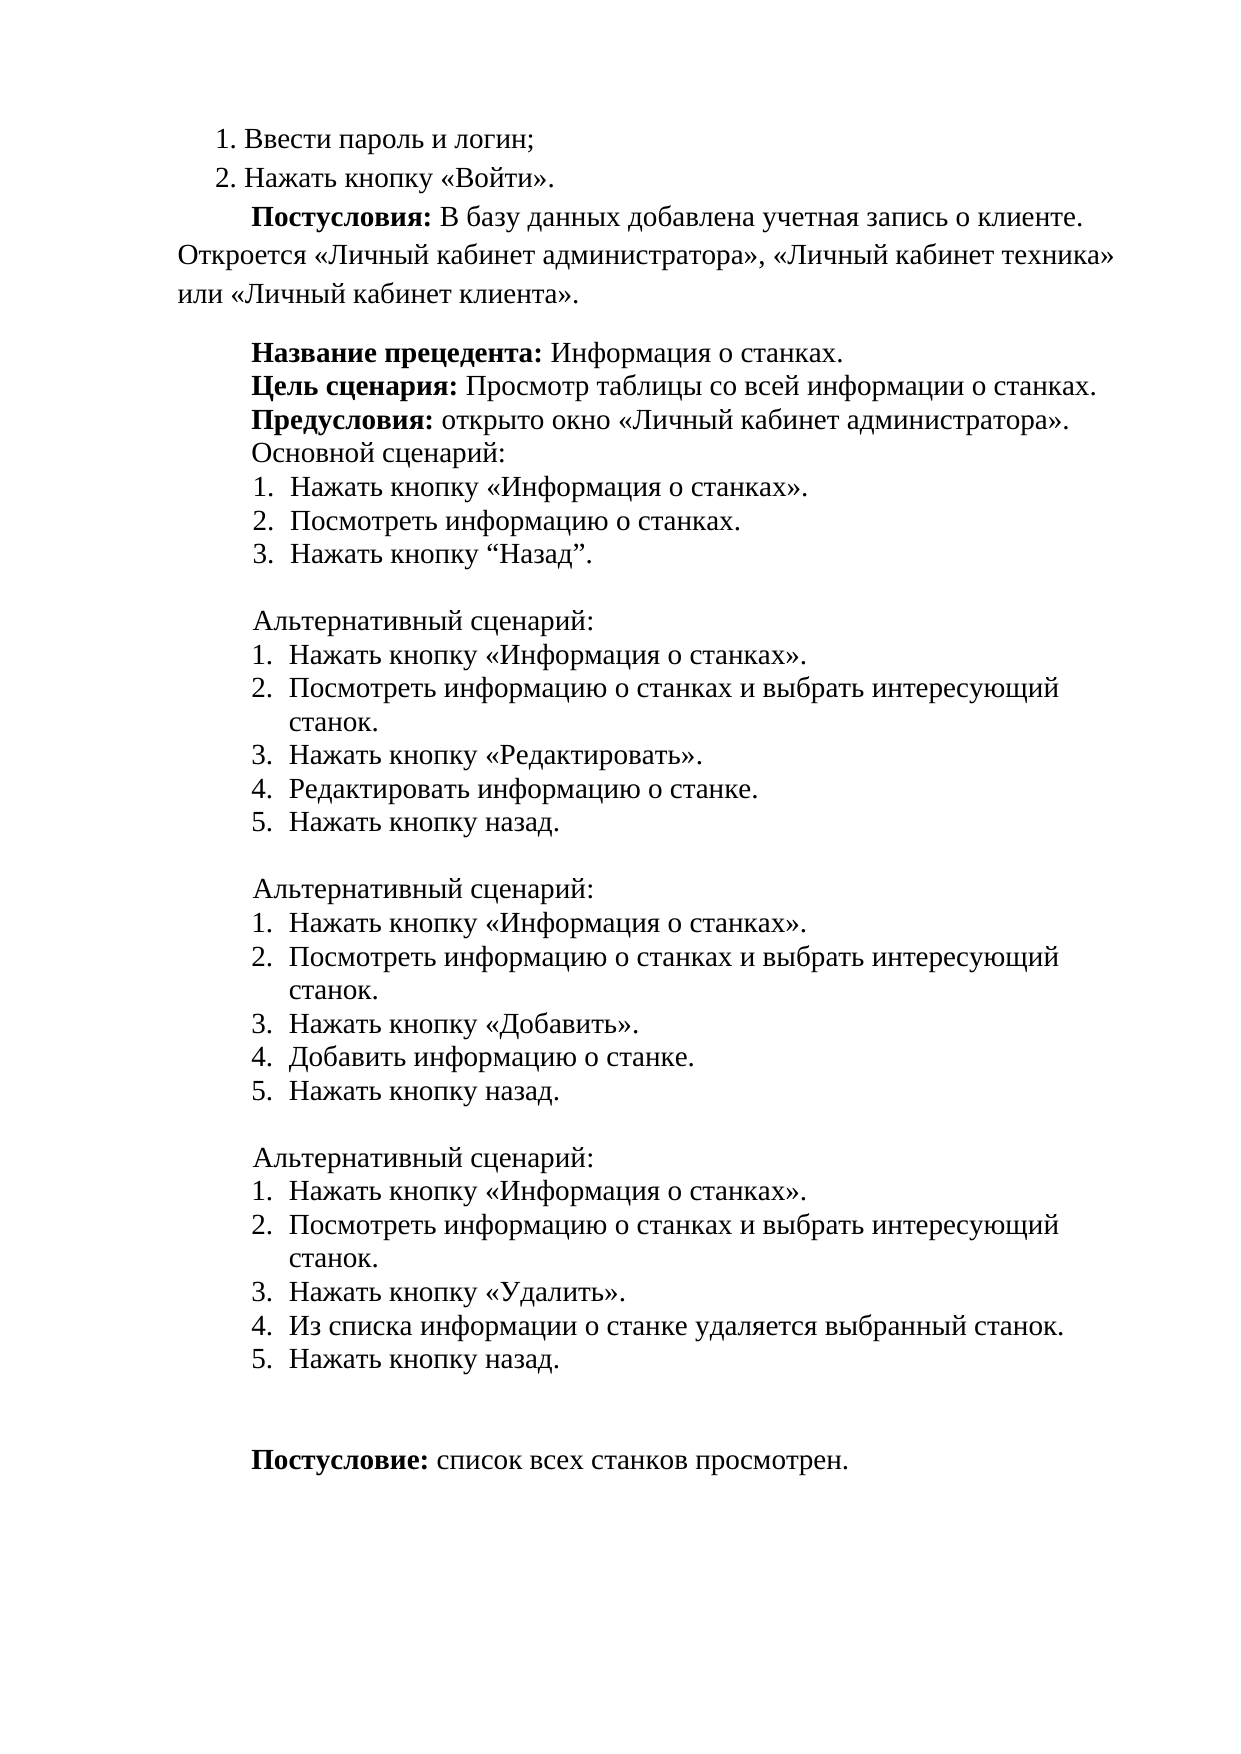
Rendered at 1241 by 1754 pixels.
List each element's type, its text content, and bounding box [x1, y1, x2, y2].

text Альтернативный сценарий: [252, 1140, 1152, 1173]
list Нажать кнопку назад. [251, 804, 1152, 838]
list Нажать кнопку «Удалить». [251, 1274, 1152, 1308]
text Основной сценарий: [177, 436, 1152, 469]
list Нажать кнопку «Информация о станках». [251, 905, 1152, 939]
list Нажать кнопку «Информация о станках». [251, 637, 1152, 670]
text Постусловие: список всех станков просмотрен. [251, 1442, 1152, 1475]
list Нажать кнопку назад. [251, 1341, 1152, 1375]
list Нажать кнопку «Редактировать». [251, 737, 1152, 771]
text Альтернативный сценарий: [252, 872, 1152, 905]
list Нажать кнопку «Добавить». [251, 1006, 1152, 1039]
list Нажать кнопку “Назад”. [252, 536, 1152, 570]
text Название прецедента: Информация о станках. Цель сценария: Просмотр таблицы со всей информации о станках. Предусловия: открыто окно «Личный кабинет администратора». [177, 335, 1152, 436]
text Альтернативный сценарий: [252, 603, 1152, 637]
list Посмотреть информацию о станках. [252, 503, 1152, 536]
list Посмотреть информацию о станках и выбрать интересующий станок. [251, 1207, 1152, 1274]
list Редактировать информацию о станке. [251, 771, 1152, 804]
list Нажать кнопку назад. [251, 1073, 1152, 1106]
list Посмотреть информацию о станках и выбрать интересующий станок. [251, 670, 1152, 737]
list Посмотреть информацию о станках и выбрать интересующий станок. [251, 939, 1152, 1006]
list Из списка информации о станке удаляется выбранный станок. [251, 1308, 1152, 1341]
list Нажать кнопку «Информация о станках». [252, 469, 1152, 503]
list Добавить информацию о станке. [251, 1039, 1152, 1073]
list Нажать кнопку «Информация о станках». [251, 1173, 1152, 1207]
